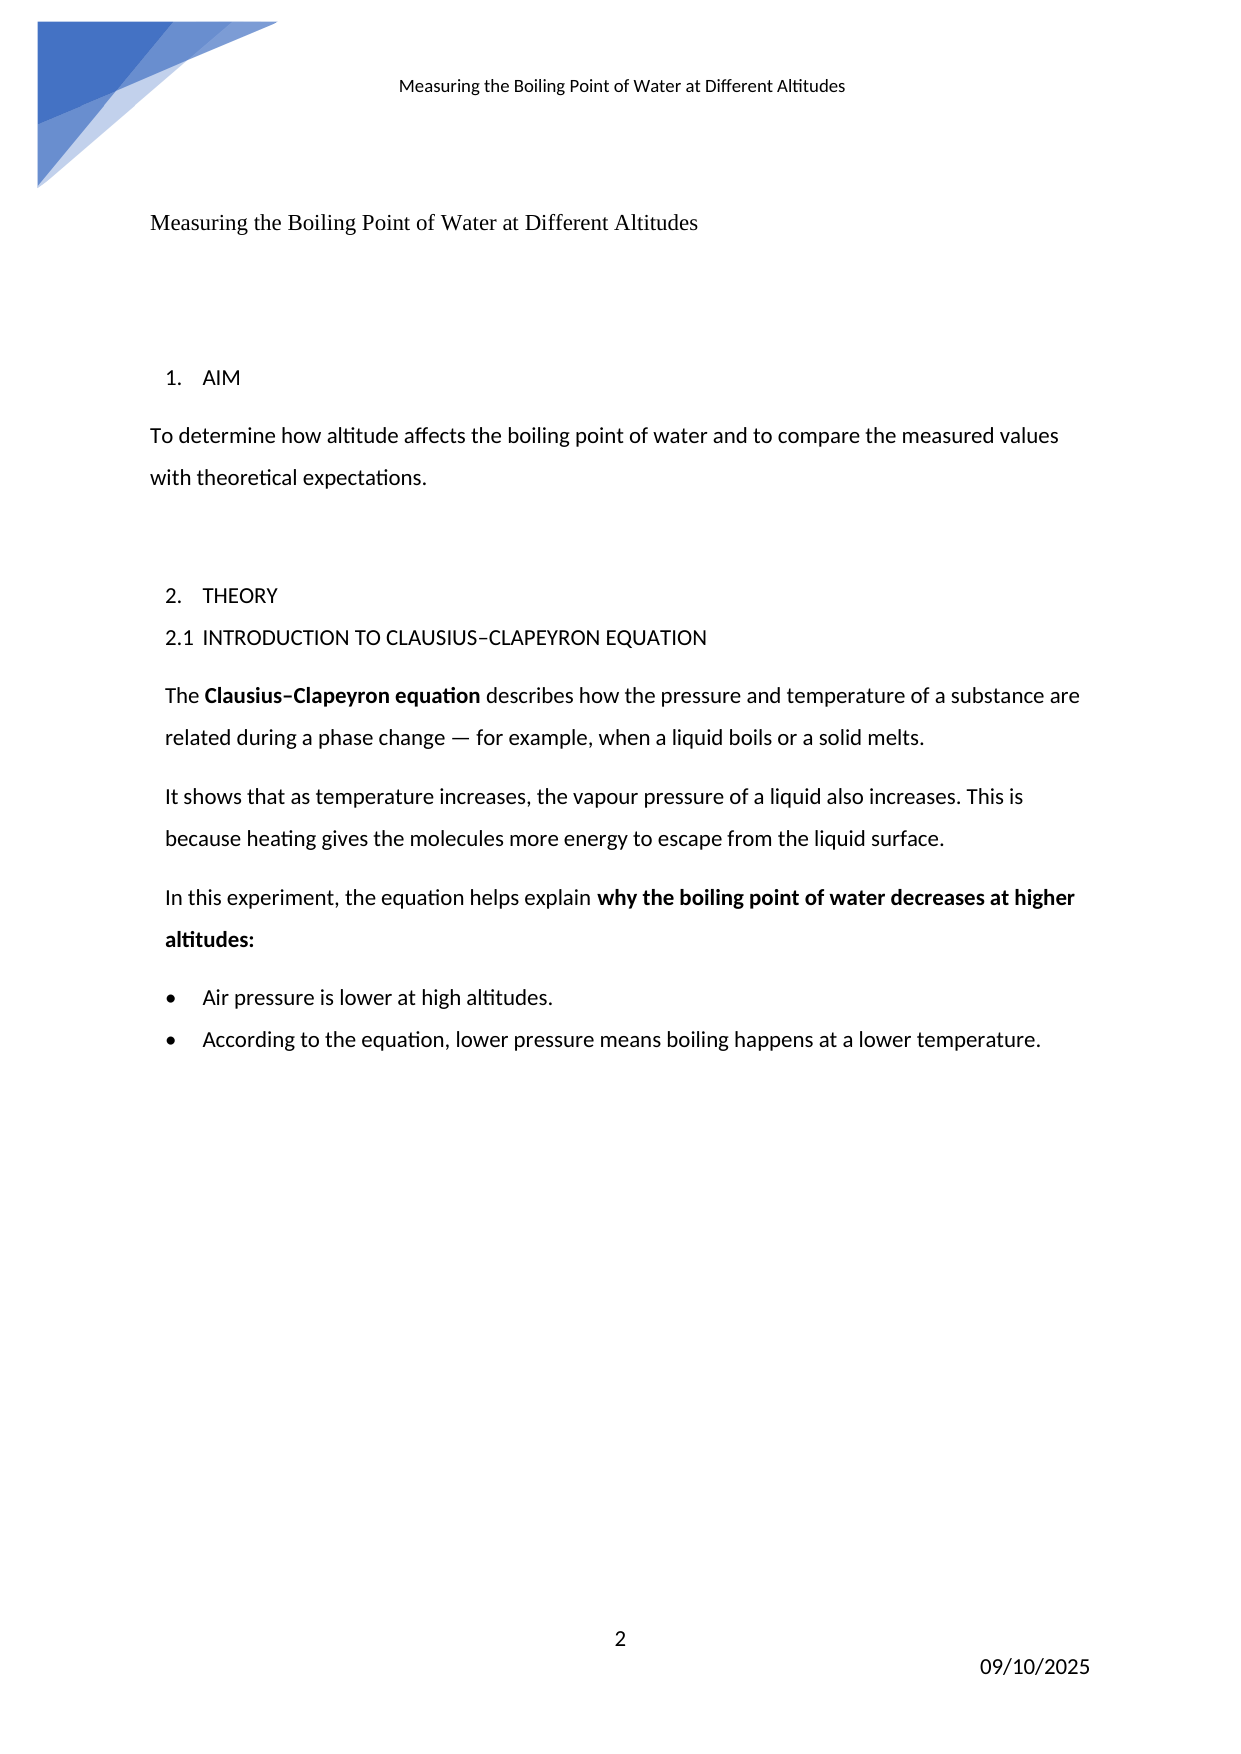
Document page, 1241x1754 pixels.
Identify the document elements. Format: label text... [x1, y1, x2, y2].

list INTRODUCTION TO CLAUSIUS–CLAPEYRON EQUATION [165, 623, 1090, 651]
text Measuring the Boiling Point of Water at Different Altitudes [150, 209, 1090, 235]
list Air pressure is lower at high altitudes. [165, 983, 1090, 1011]
text The Clausius–Clapeyron equation describes how the pressure and temperature of a substance are related during a phase change — for example, when a liquid boils or a solid melts. [165, 681, 1090, 751]
text To determine how altitude affects the boiling point of water and to compare the measured values with theoretical expectations. [150, 422, 1090, 492]
list AIM [165, 363, 1090, 391]
picture [37, 21, 279, 190]
text It shows that as temperature increases, the vapour pressure of a liquid also increases. This is because heating gives the molecules more energy to escape from the liquid surface. [165, 782, 1090, 852]
list THEORY [165, 581, 1090, 609]
list According to the equation, lower pressure means boiling happens at a lower temperature. [165, 1025, 1090, 1053]
text In this experiment, the equation helps explain why the boiling point of water decreases at higher altitudes: [165, 883, 1090, 953]
